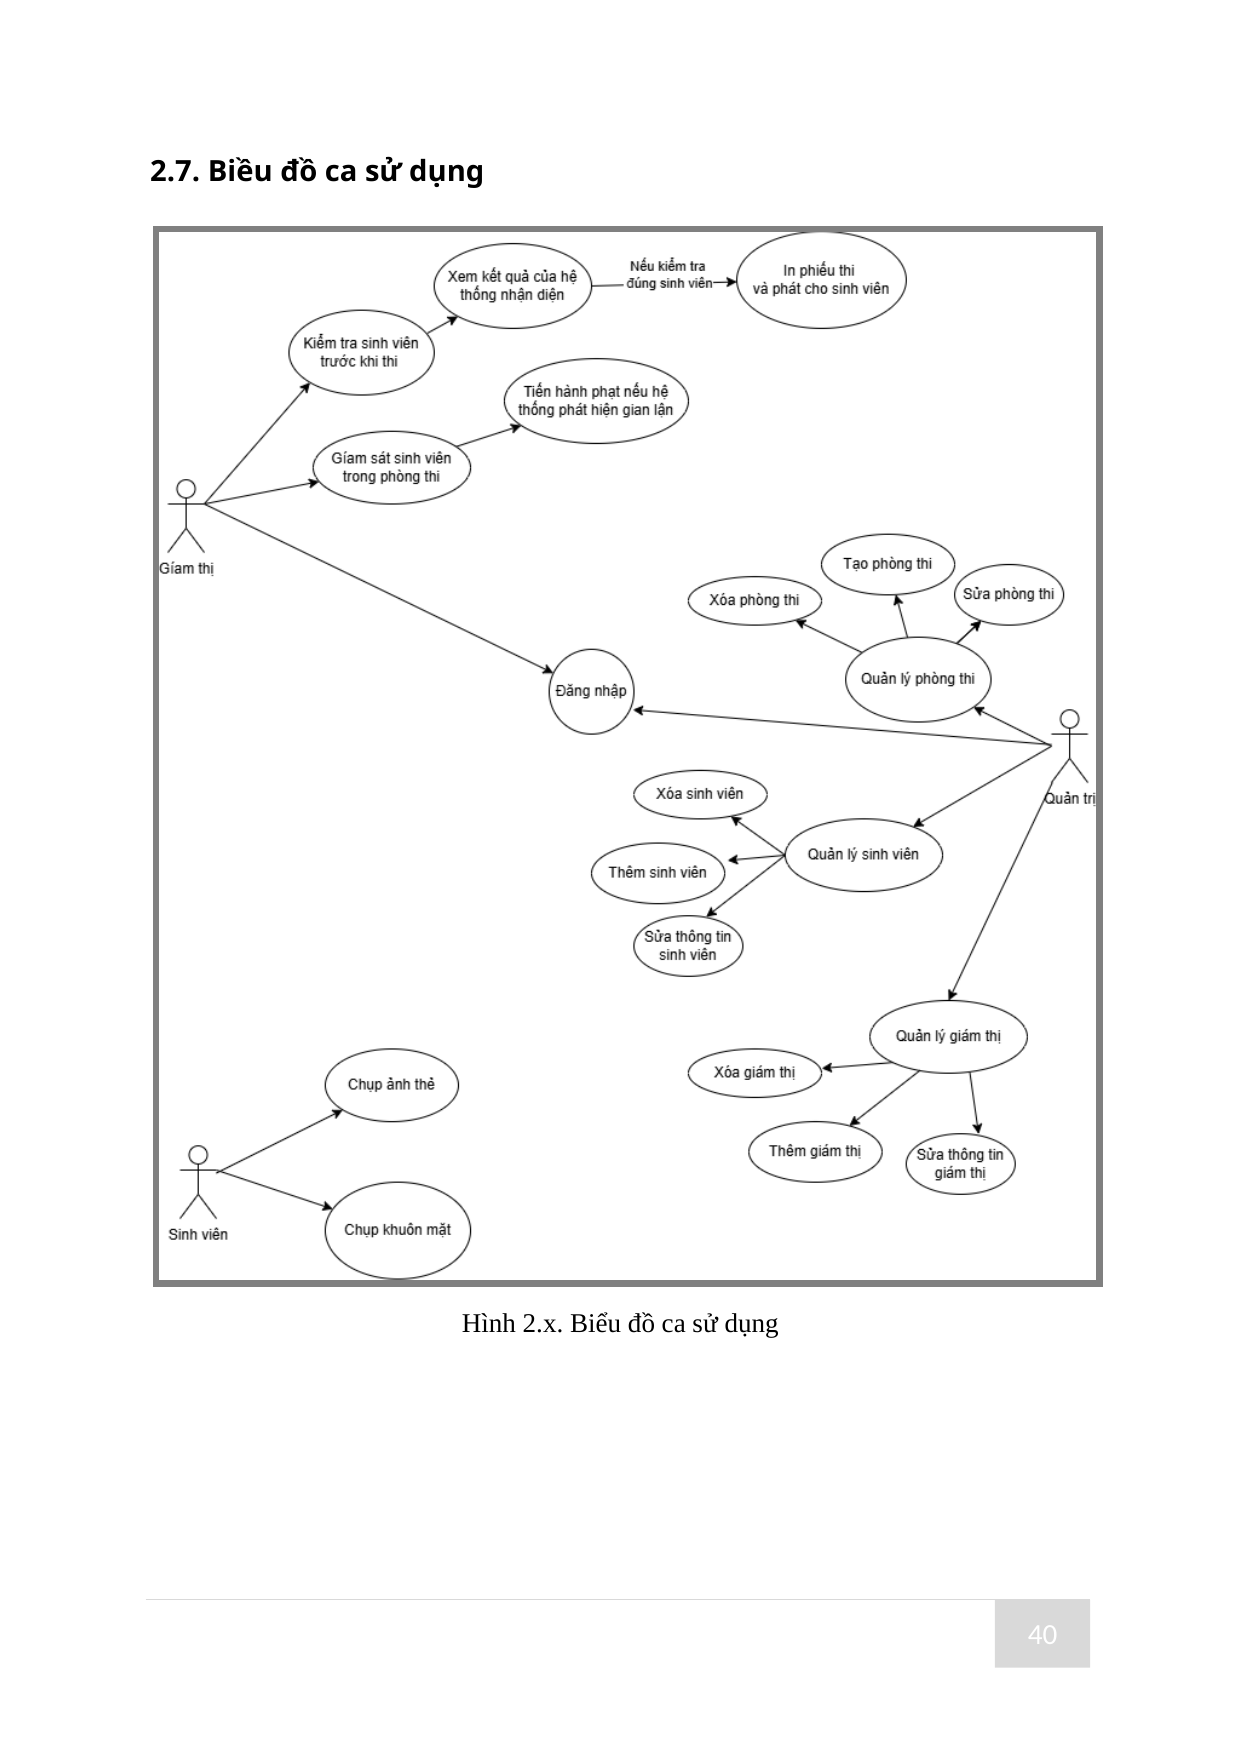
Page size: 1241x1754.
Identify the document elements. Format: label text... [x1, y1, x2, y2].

text Biều đồ ca sử dụng [150, 150, 1090, 190]
picture [159, 232, 1096, 1280]
